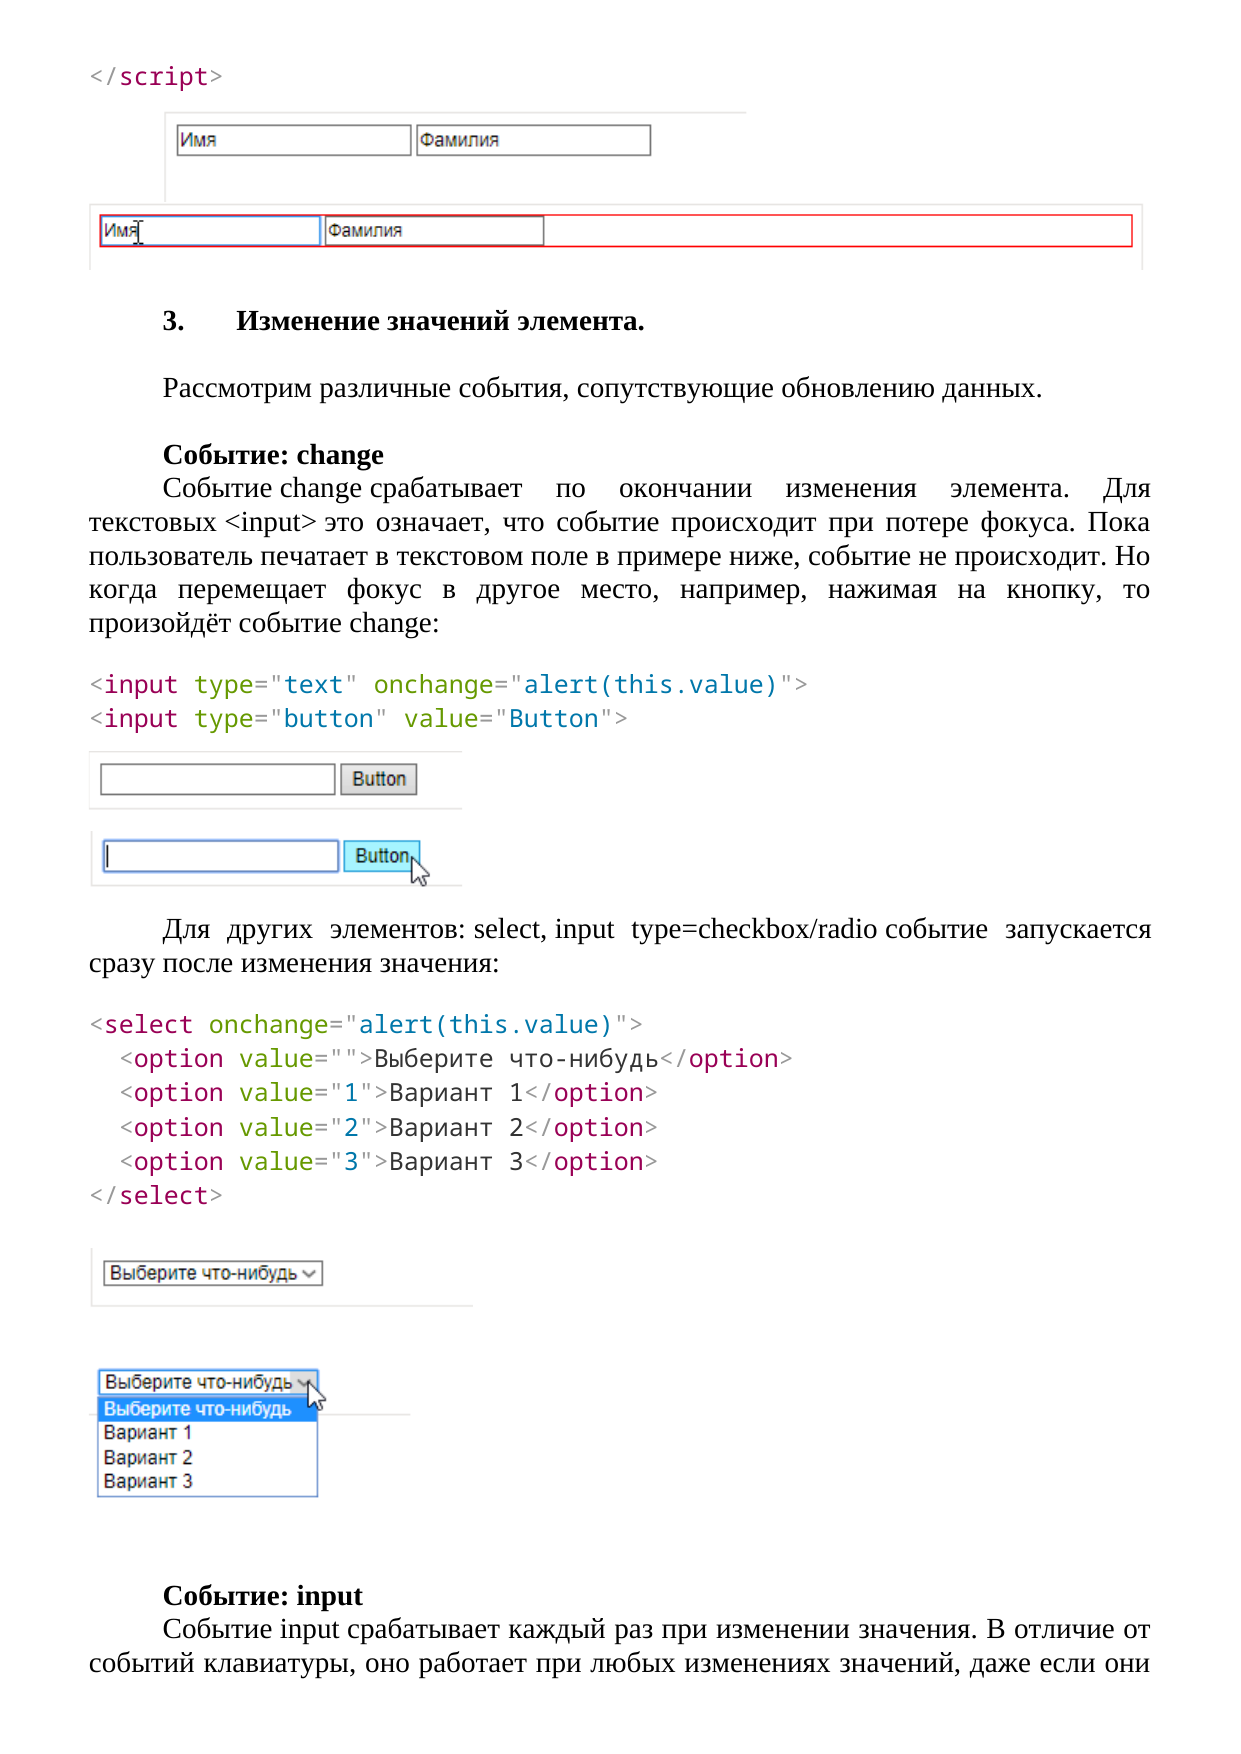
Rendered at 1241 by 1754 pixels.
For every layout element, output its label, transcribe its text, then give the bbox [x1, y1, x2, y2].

picture [88, 1359, 411, 1526]
text <option value="1">Вариант 1</option> [89, 1075, 1152, 1109]
picture [88, 751, 463, 813]
text Событие: input [89, 1578, 1152, 1611]
text Для других элементов: select, input type=checkbox/radio событие запускается сразу после изменения значения: [89, 911, 1152, 978]
text <input type="text" onchange="alert(this.value)"> [89, 667, 1152, 701]
text Событие: change [89, 437, 1152, 471]
text Рассмотрим различные события, сопутствующие обновлению данных. [89, 370, 1152, 403]
text </select> [89, 1177, 1152, 1211]
text <option value="2">Вариант 2</option> [89, 1109, 1152, 1143]
text Событие change срабатывает по окончании изменения элемента. Для текстовых <input> это означает, что событие происходит при потере фокуса. Пока пользователь печатает в текстовом поле в примере ниже, событие не происходит. Но когда перемещает фокус в другое место, например, нажимая на кнопку, то произойдёт событие change: [89, 471, 1152, 638]
picture [88, 831, 463, 893]
text Изменение значений элемента. [89, 303, 1152, 336]
picture [88, 1248, 473, 1323]
picture [88, 109, 1152, 270]
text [89, 1611, 1152, 1678]
text <input type="button" value="Button"> [89, 701, 1152, 735]
text </script> [89, 59, 1152, 93]
text <select onchange="alert(this.value)"> [89, 1007, 1152, 1041]
text <option value="">Выберите что-нибудь</option> [89, 1041, 1152, 1075]
text <option value="3">Вариант 3</option> [89, 1143, 1152, 1177]
